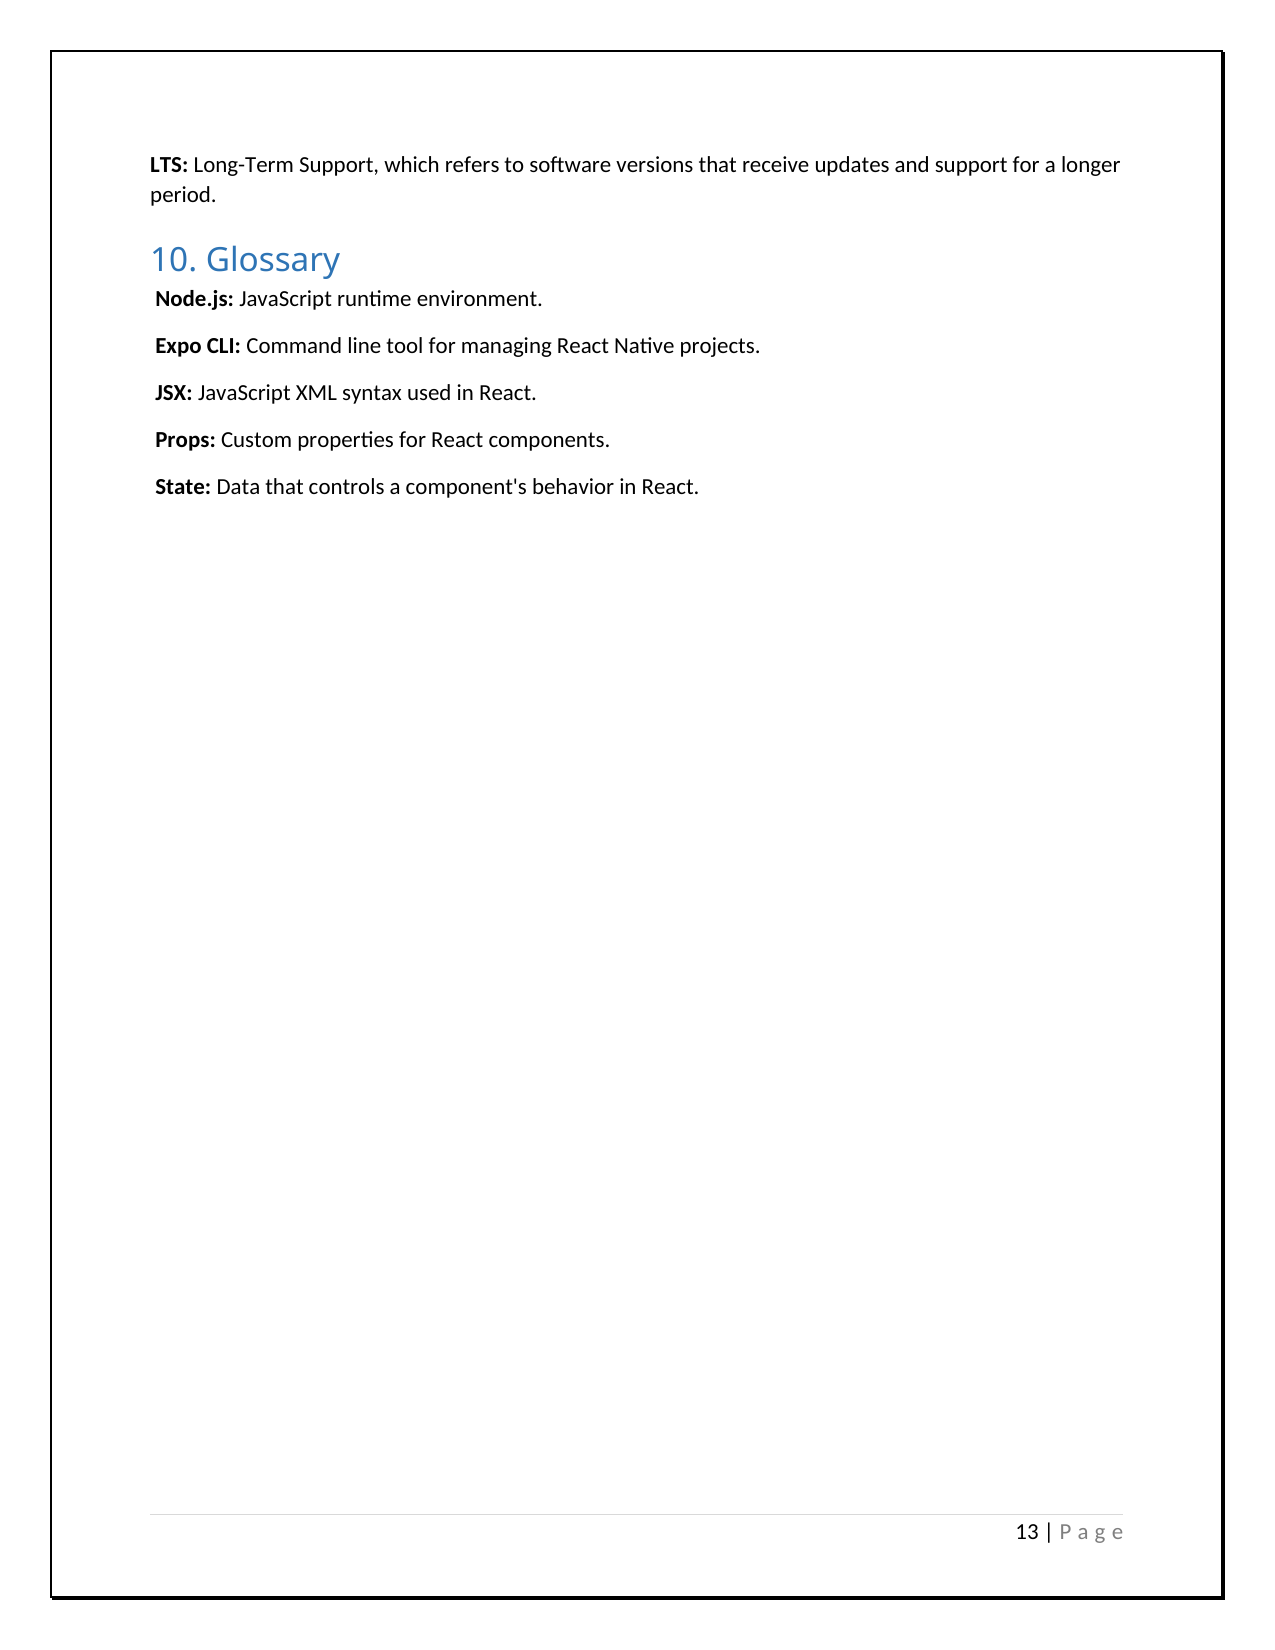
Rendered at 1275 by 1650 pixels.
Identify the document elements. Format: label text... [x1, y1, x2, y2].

text LTS: Long-Term Support, which refers to software versions that receive updates and support for a longer period. [150, 150, 1123, 208]
text Node.js: JavaScript runtime environment. [150, 284, 1123, 312]
subtitle 10. Glossary [150, 235, 1123, 281]
text State: Data that controls a component's behavior in React. [150, 472, 1123, 500]
text Expo CLI: Command line tool for managing React Native projects. [150, 331, 1123, 359]
text JSX: JavaScript XML syntax used in React. [150, 378, 1123, 406]
text Props: Custom properties for React components. [150, 425, 1123, 453]
